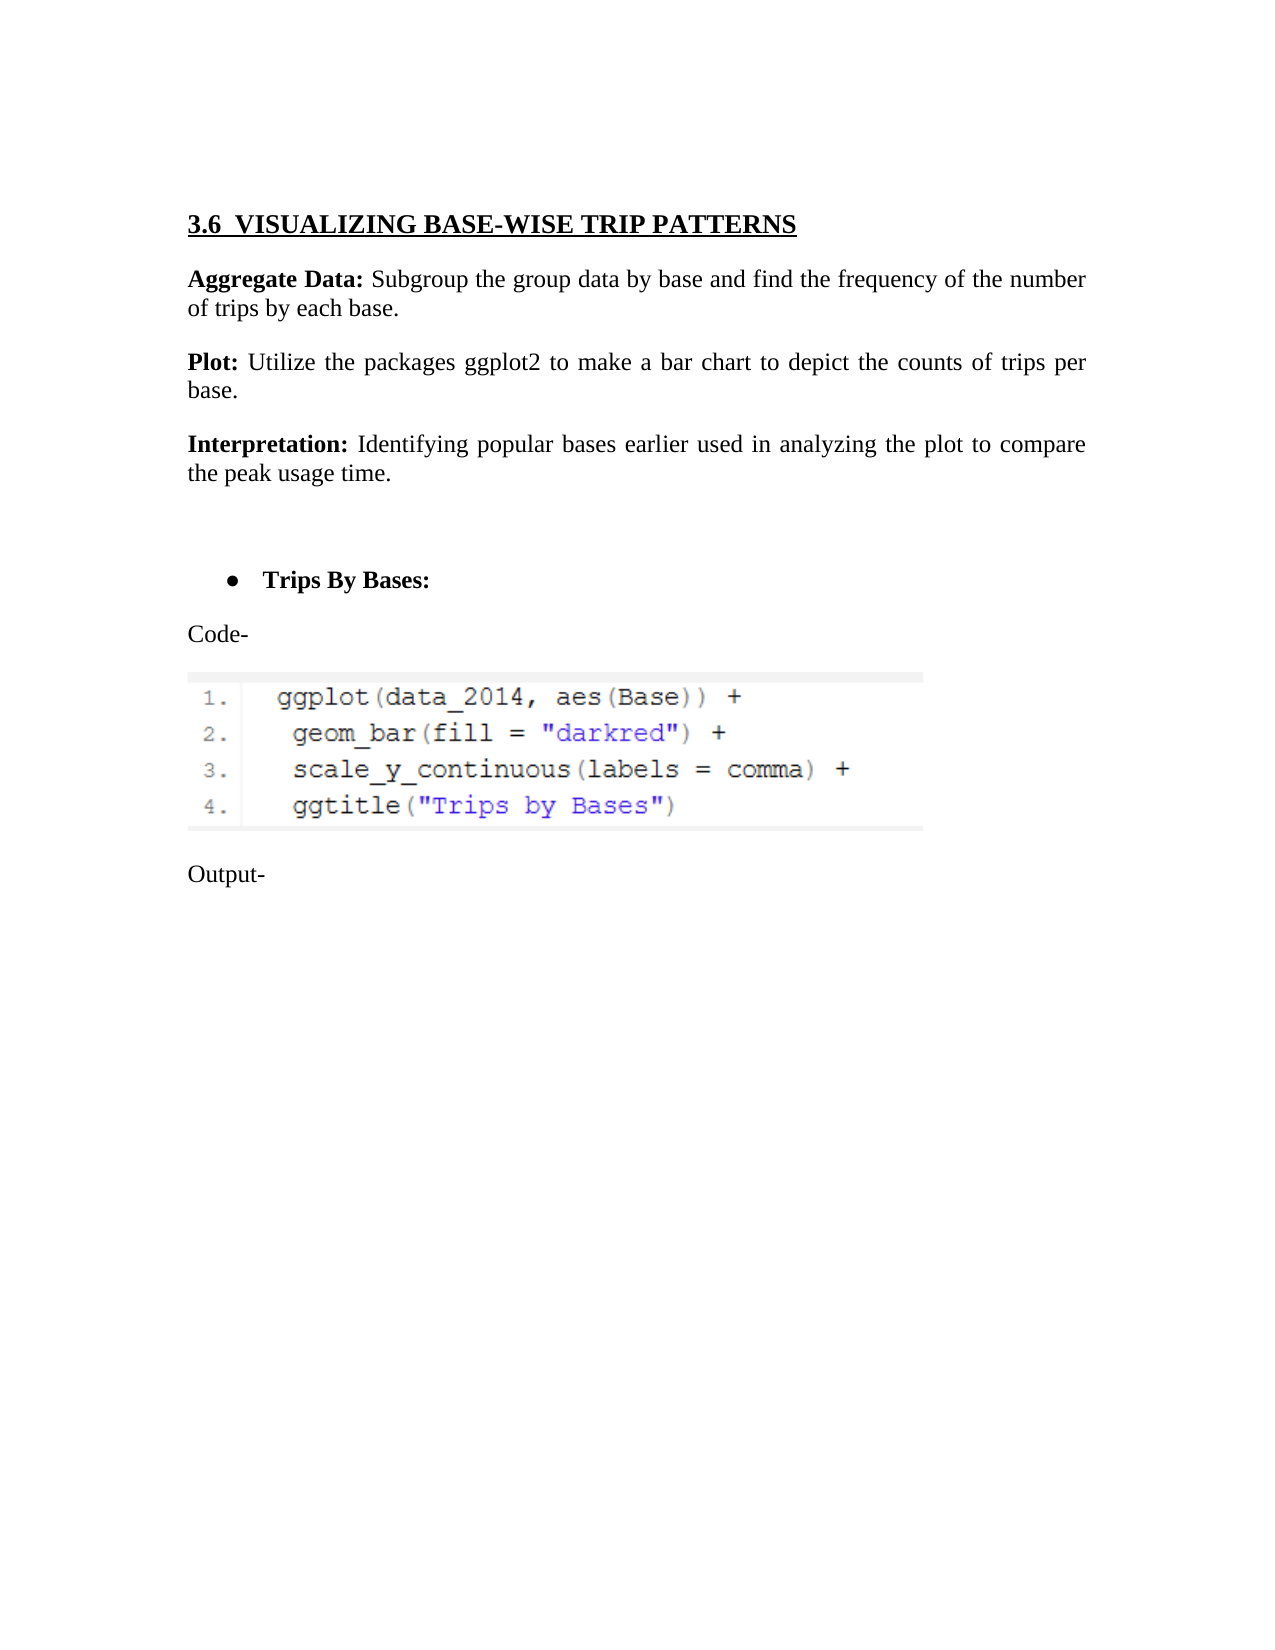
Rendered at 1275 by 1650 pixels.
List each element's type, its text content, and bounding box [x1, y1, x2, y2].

subtitle 3.6 VISUALIZING BASE-WISE TRIP PATTERNS [187, 208, 1087, 239]
picture [187, 672, 924, 831]
text Output- [187, 859, 1087, 888]
text Interpretation: Identifying popular bases earlier used in analyzing the plot to compare the peak usage time. [187, 429, 1087, 487]
list Trips By Bases: [225, 565, 1087, 594]
text Plot: Utilize the packages ggplot2 to make a bar chart to depict the counts of trips per base. [187, 347, 1087, 404]
text Code- [187, 619, 1087, 648]
text Aggregate Data: Subgroup the group data by base and find the frequency of the number of trips by each base. [187, 264, 1087, 322]
